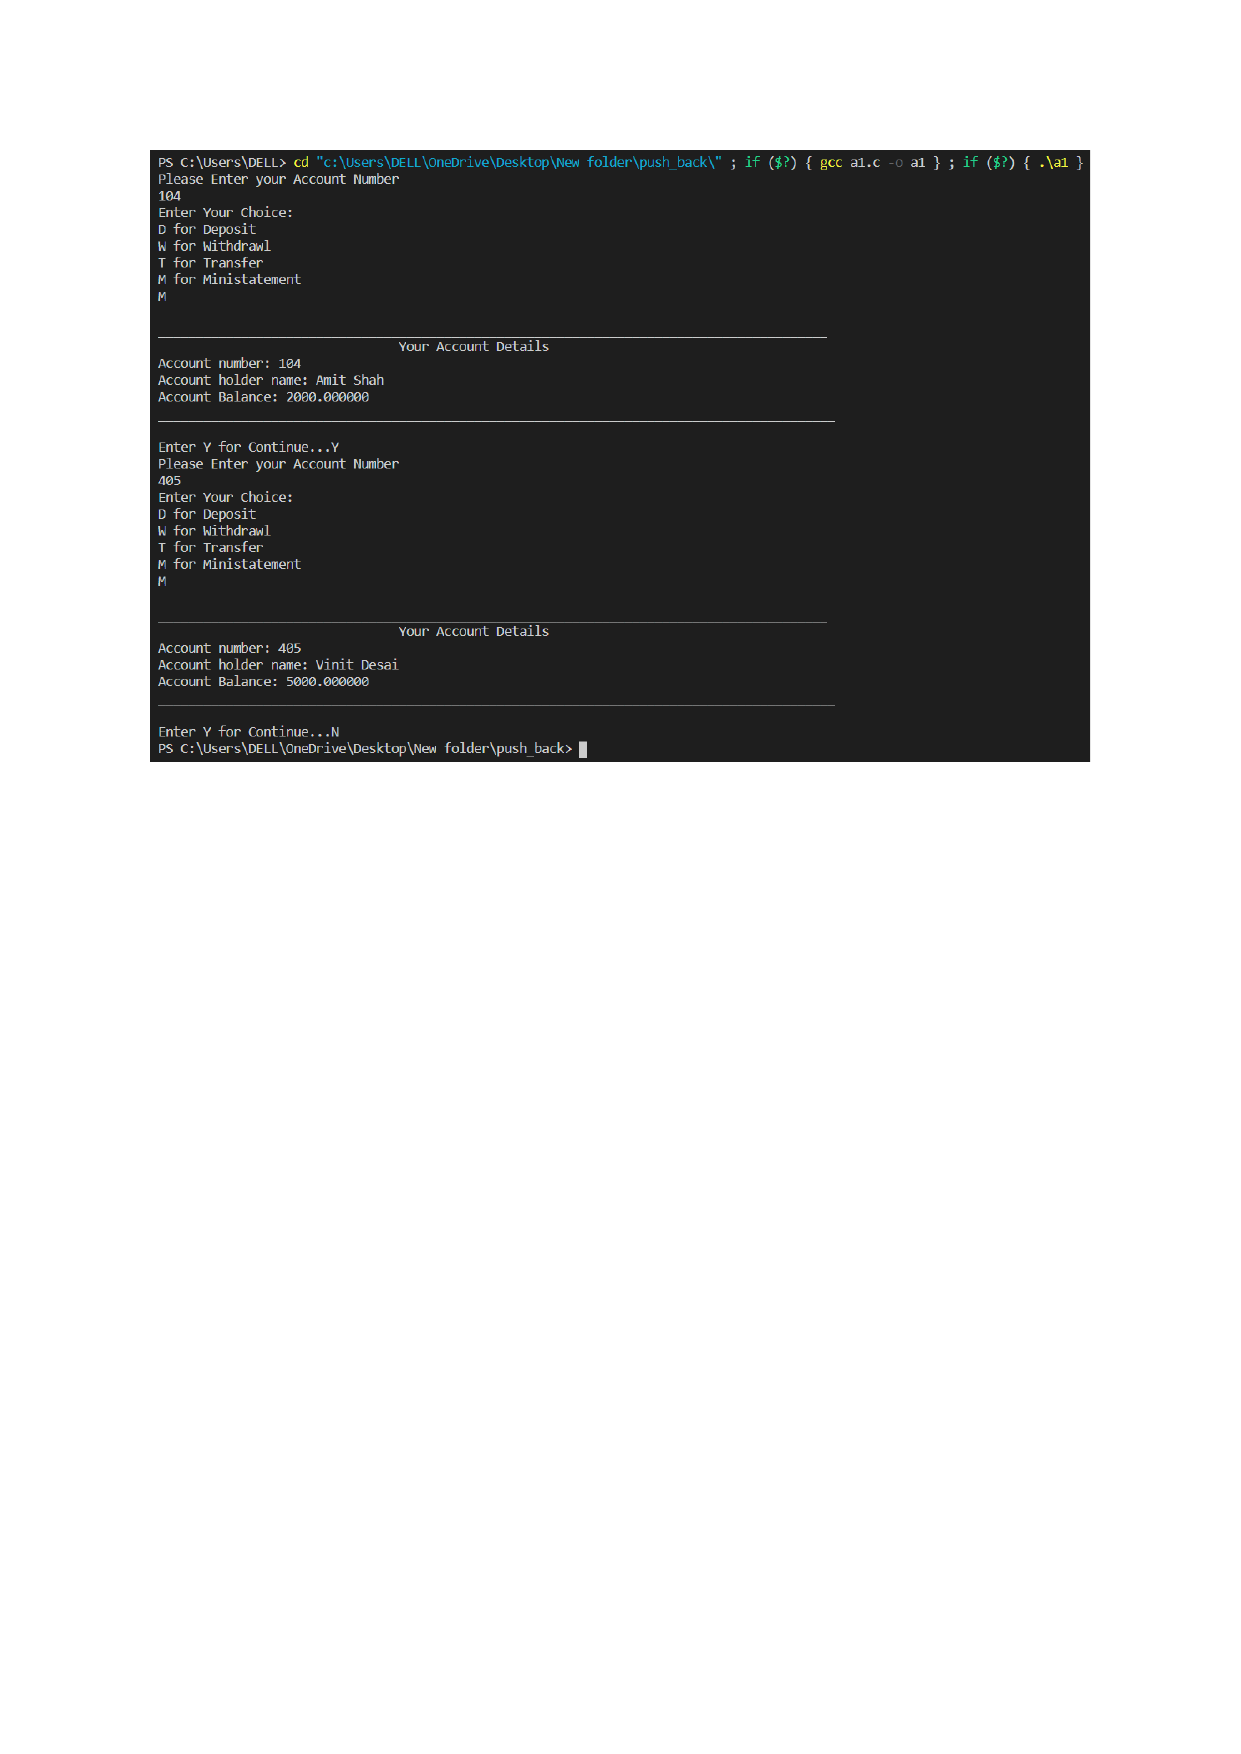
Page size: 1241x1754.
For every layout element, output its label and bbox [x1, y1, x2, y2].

picture [150, 150, 1091, 762]
